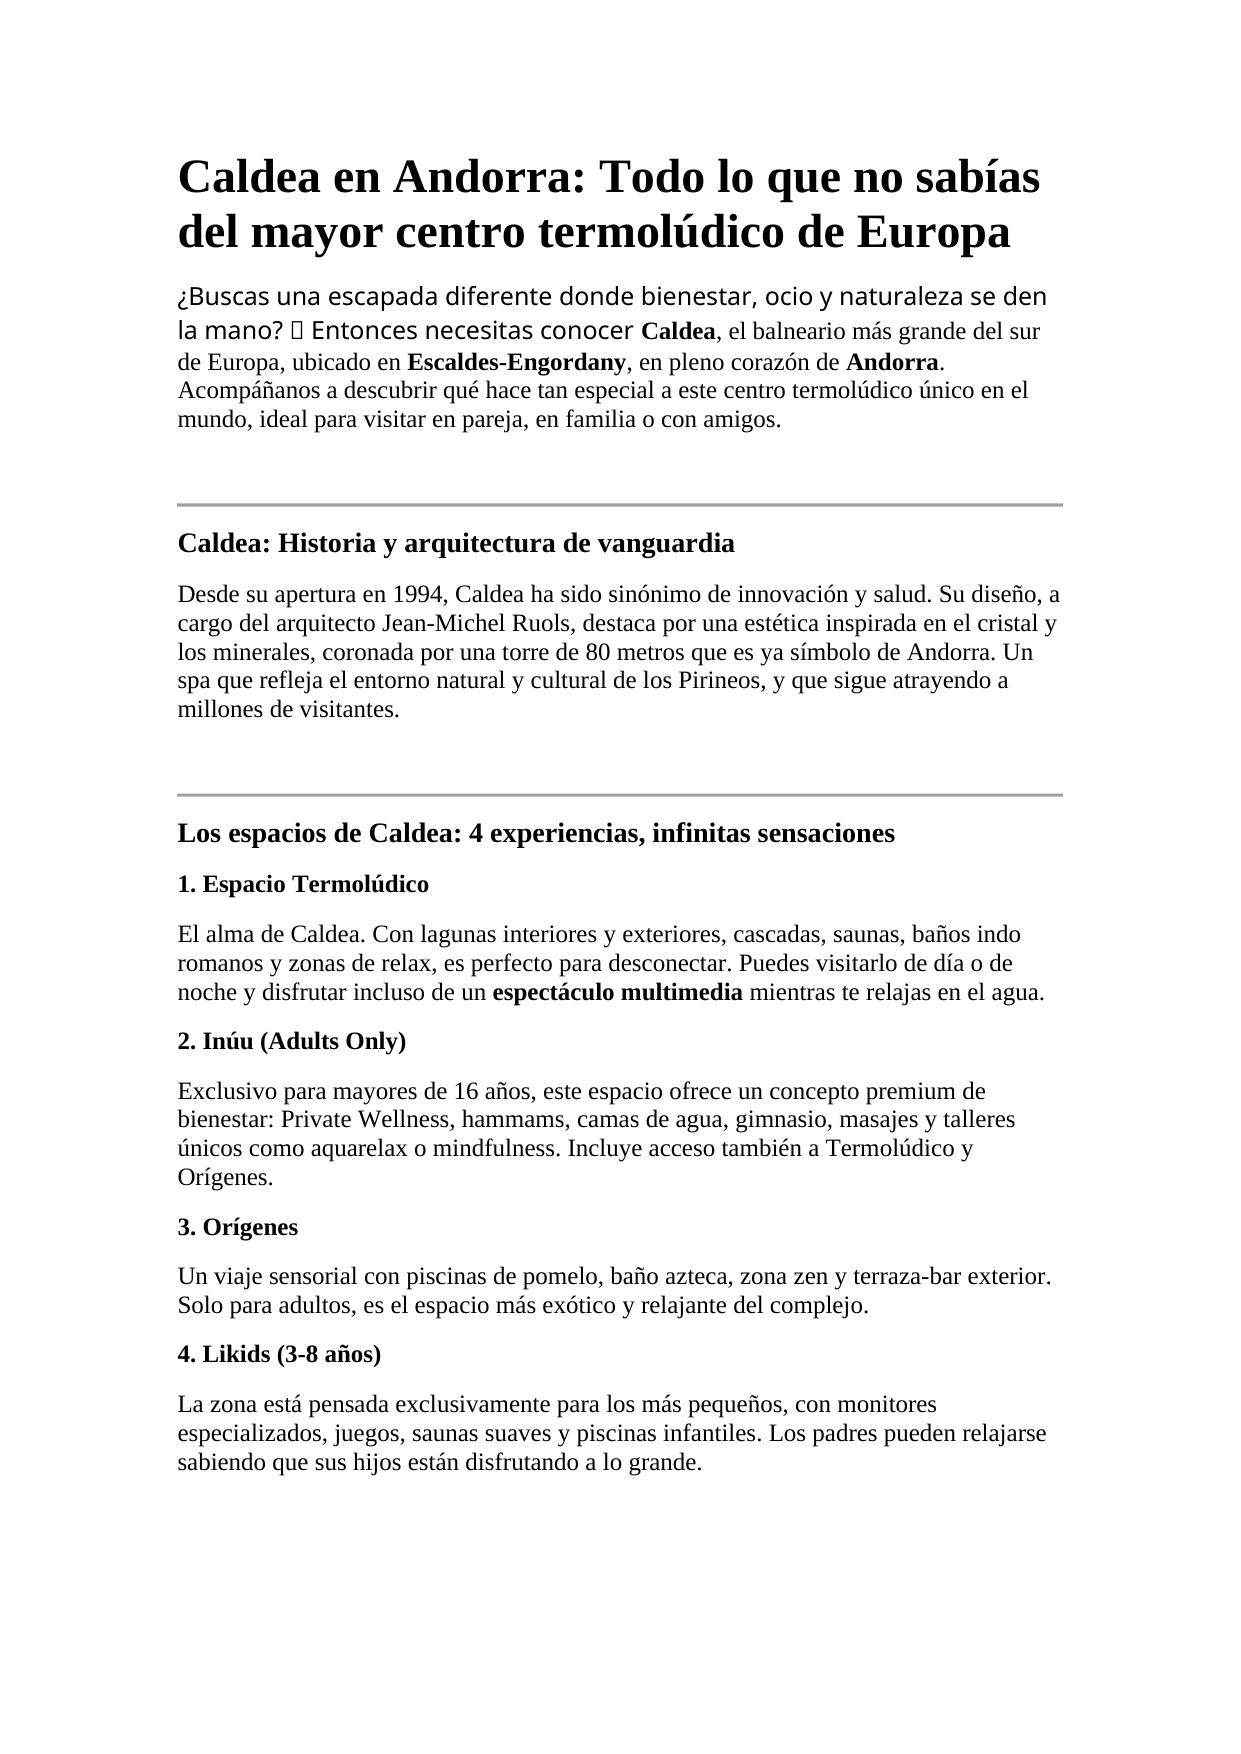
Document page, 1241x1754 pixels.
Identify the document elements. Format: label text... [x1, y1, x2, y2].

text Exclusivo para mayores de 16 años, este espacio ofrece un concepto premium de bienestar: Private Wellness, hammams, camas de agua, gimnasio, masajes y talleres únicos como aquarelax o mindfulness. Incluye acceso también a Termolúdico y Orígenes. [177, 1076, 1063, 1191]
text Los espacios de Caldea: 4 experiencias, infinitas sensaciones [177, 816, 1063, 849]
text 2. Inúu (Adults Only) [177, 1026, 1063, 1055]
text 4. Likids (3-8 años) [177, 1339, 1063, 1368]
text Desde su apertura en 1994, Caldea ha sido sinónimo de innovación y salud. Su diseño, a cargo del arquitecto Jean-Michel Ruols, destaca por una estética inspirada en el cristal y los minerales, coronada por una torre de 80 metros que es ya símbolo de Andorra. Un spa que refleja el entorno natural y cultural de los Pirineos, y que sigue atrayendo a millones de visitantes. [177, 579, 1063, 723]
text Caldea: Historia y arquitectura de vanguardia [177, 526, 1063, 558]
text La zona está pensada exclusivamente para los más pequeños, con monitores especializados, juegos, saunas suaves y piscinas infantiles. Los padres pueden relajarse sabiendo que sus hijos están disfrutando a lo grande. [177, 1389, 1063, 1475]
text 3. Orígenes [177, 1212, 1063, 1240]
text Caldea, el balneario más grande del sur de Europa, ubicado en Escaldes-Engordany, en pleno corazón de Andorra. Acompáñanos a descubrir qué hace tan especial a este centro termolúdico único en el mundo, ideal para visitar en pareja, en familia o con amigos. [177, 279, 1063, 433]
text El alma de Caldea. Con lagunas interiores y exteriores, cascadas, saunas, baños indo romanos y zonas de relax, es perfecto para desconectar. Puedes visitarlo de día o de noche y disfrutar incluso de un espectáculo multimedia mientras te relajas en el agua. [177, 919, 1063, 1005]
text 1. Espacio Termolúdico [177, 869, 1063, 898]
text Caldea en Andorra: Todo lo que no sabías del mayor centro termolúdico de Europa [177, 148, 1063, 258]
text Un viaje sensorial con piscinas de pomelo, baño azteca, zona zen y terraza-bar exterior. Solo para adultos, es el espacio más exótico y relajante del complejo. [177, 1261, 1063, 1319]
